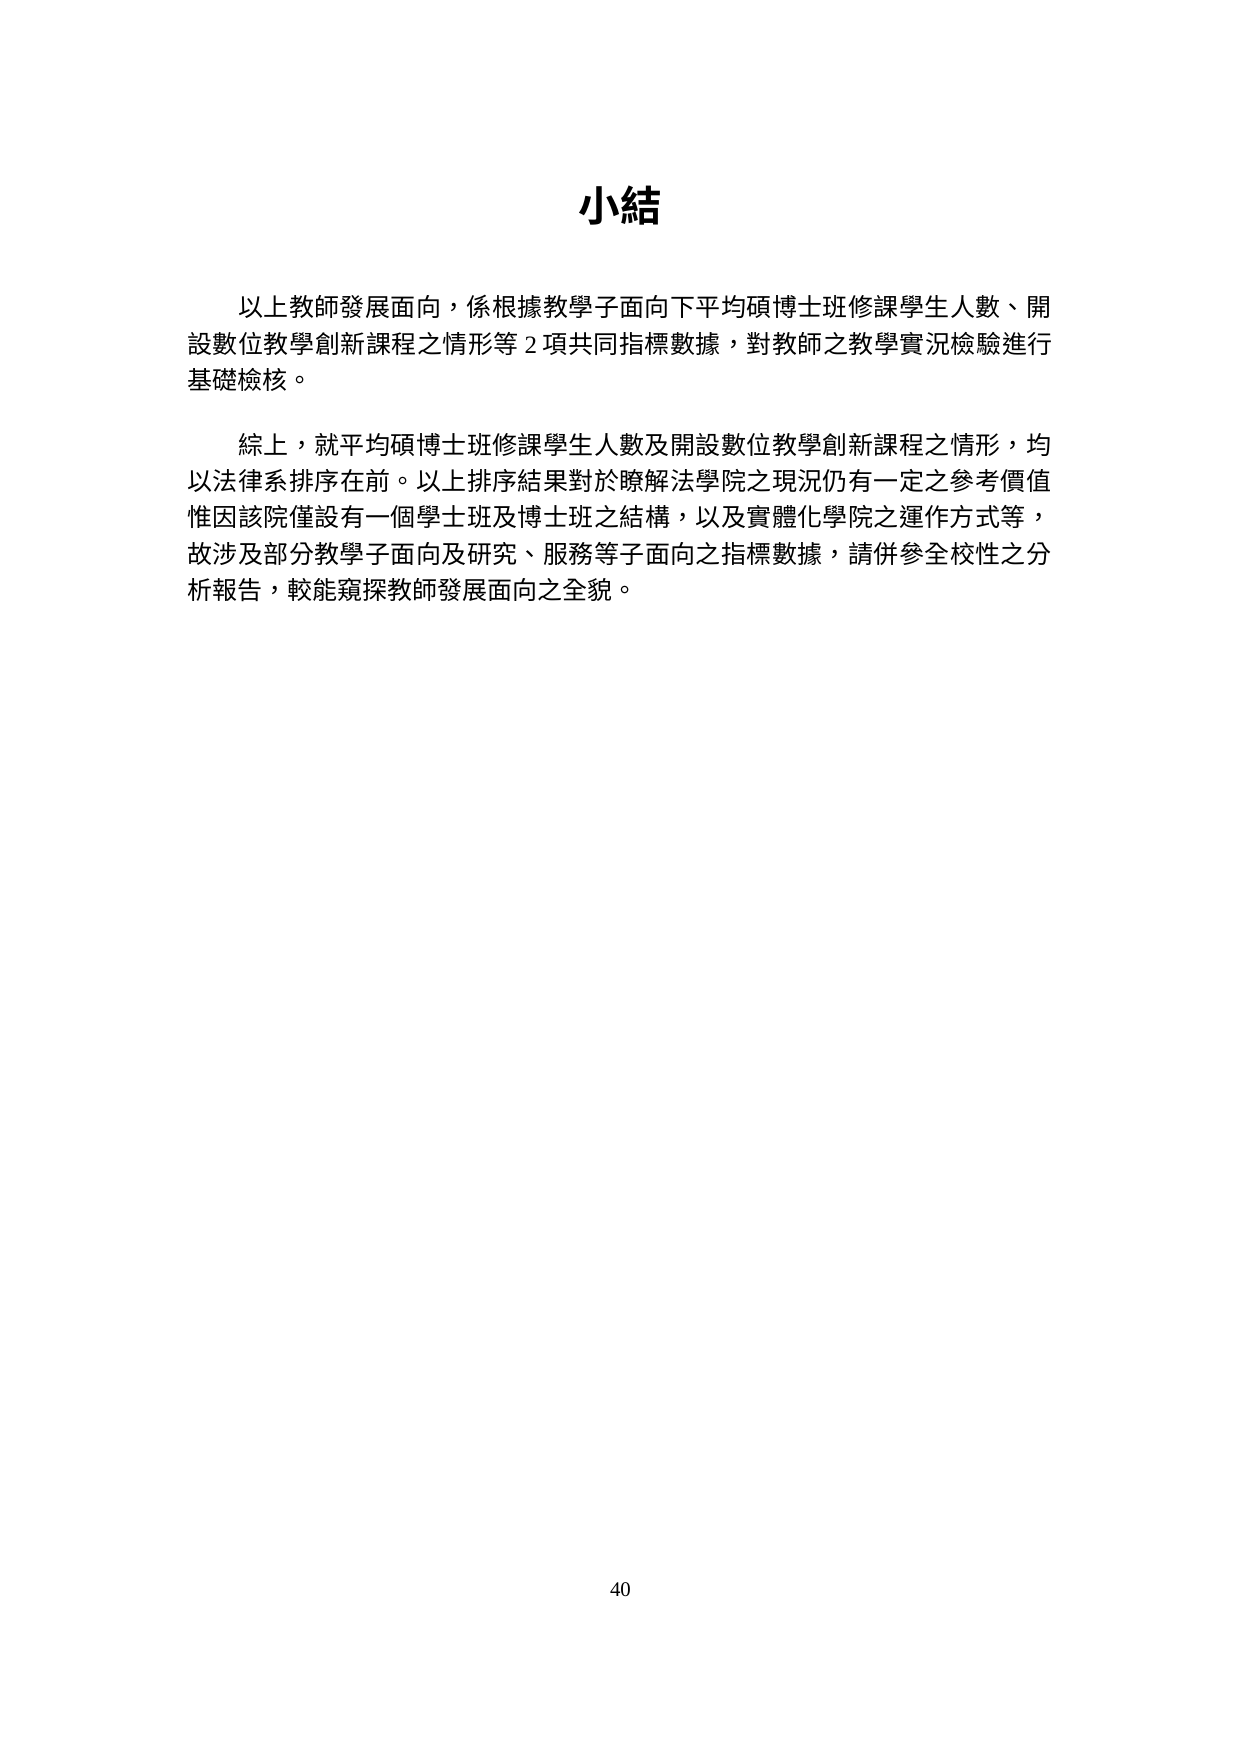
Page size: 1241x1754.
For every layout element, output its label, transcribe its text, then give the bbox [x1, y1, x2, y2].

text 以上教師發展面向，係根據教學子面向下平均碩博士班修課學生人數、開設數位教學創新課程之情形等2項共同指標數據，對教師之教學實況檢驗進行基礎檢核。 [187, 288, 1053, 397]
subtitle 小結 [187, 182, 1053, 232]
text 綜上，就平均碩博士班修課學生人數及開設數位教學創新課程之情形，均以法律系排序在前。以上排序結果對於瞭解法學院之現況仍有一定之參考價值，惟因該院僅設有一個學士班及博士班之結構，以及實體化學院之運作方式等，故涉及部分教學子面向及研究、服務等子面向之指標數據，請併參全校性之分析報告，較能窺探教師發展面向之全貌。 [187, 425, 1053, 607]
